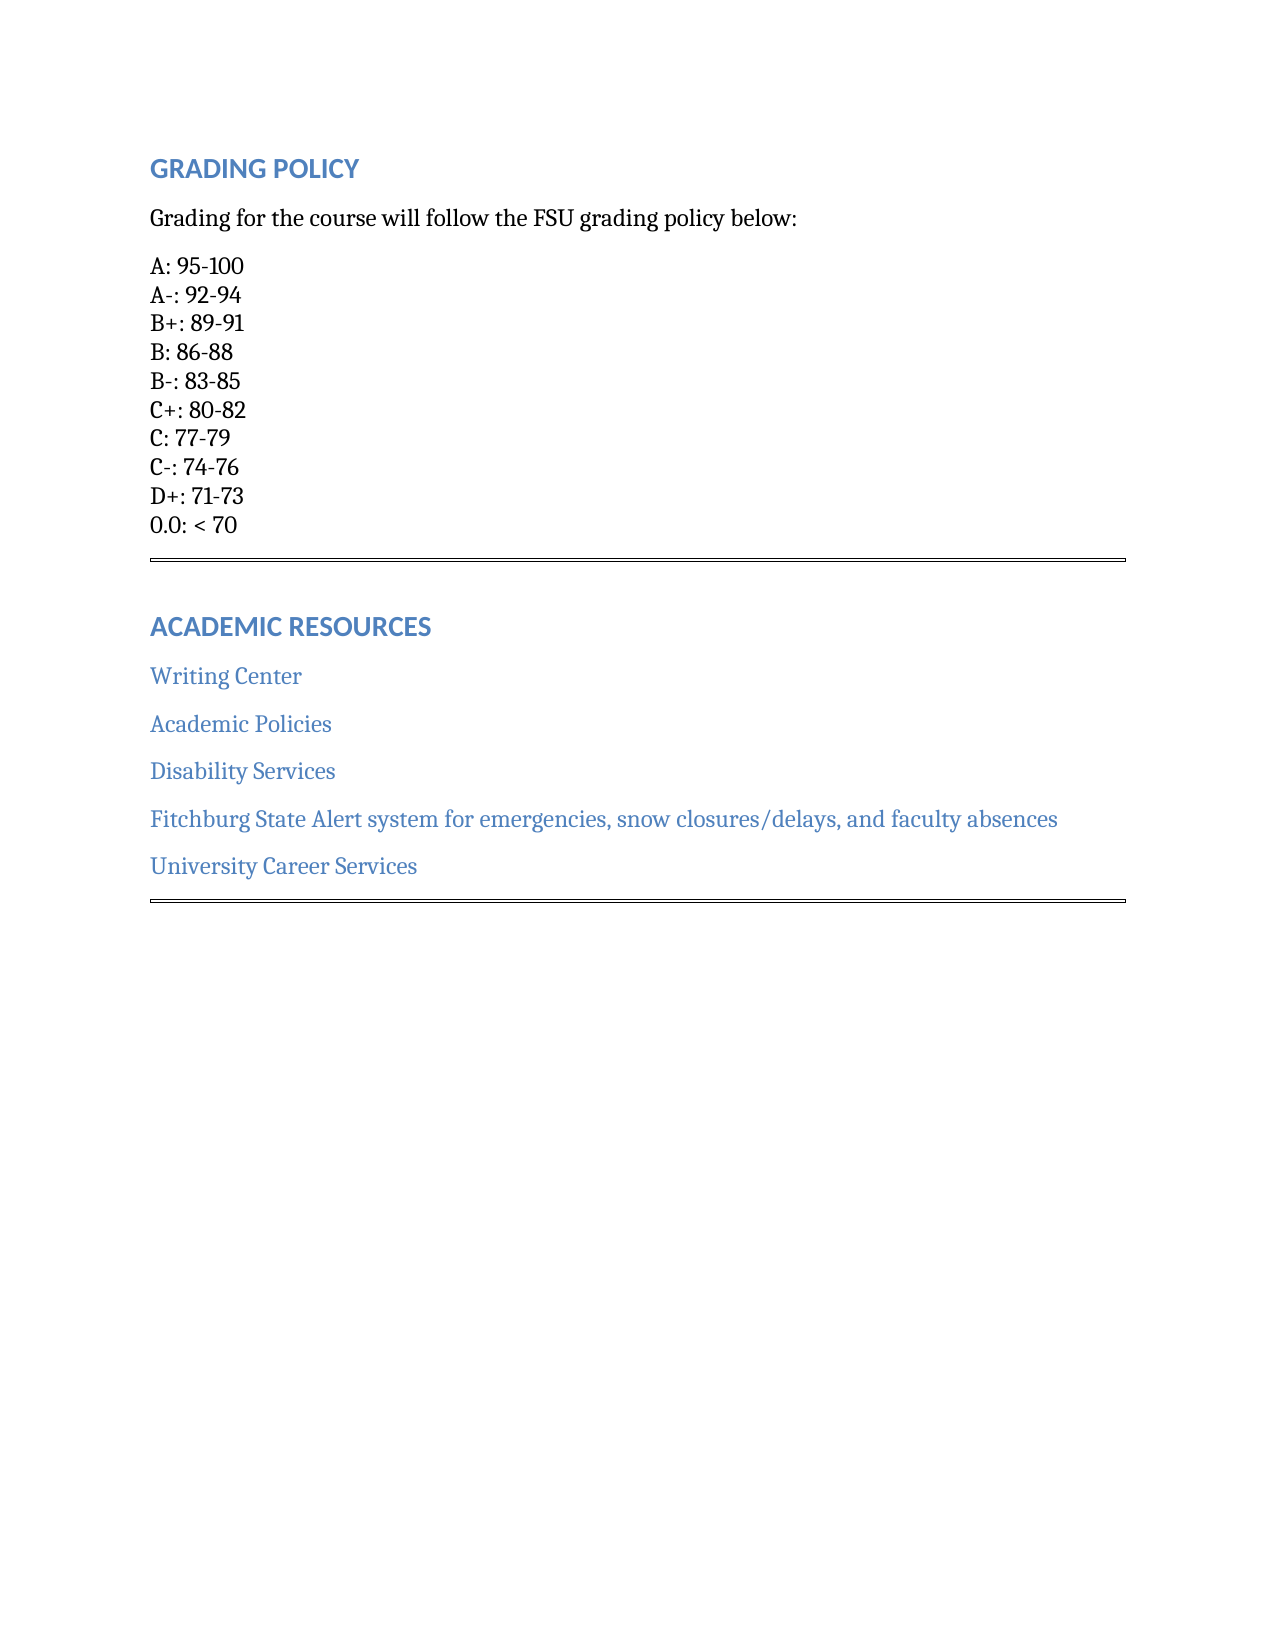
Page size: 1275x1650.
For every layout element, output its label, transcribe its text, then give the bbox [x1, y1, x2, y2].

text Writing Center [150, 662, 1125, 691]
subtitle ACADEMIC RESOURCES [150, 608, 1125, 643]
text Grading for the course will follow the FSU grading policy below: [150, 204, 1125, 233]
text A: 95-100 A-: 92-94 B+: 89-91 B: 86-88 B-: 83-85 C+: 80-82 C: 77-79 C-: 74-76 D+: 71-73 0.0: < 70 [150, 252, 1125, 539]
text Fitchburg State Alert system for emergencies, snow closures/delays, and faculty absences [150, 804, 1125, 833]
text Academic Policies [150, 709, 1125, 738]
subtitle GRADING POLICY [150, 150, 1125, 186]
text Disability Services [150, 757, 1125, 786]
text University Career Services [150, 852, 1125, 881]
